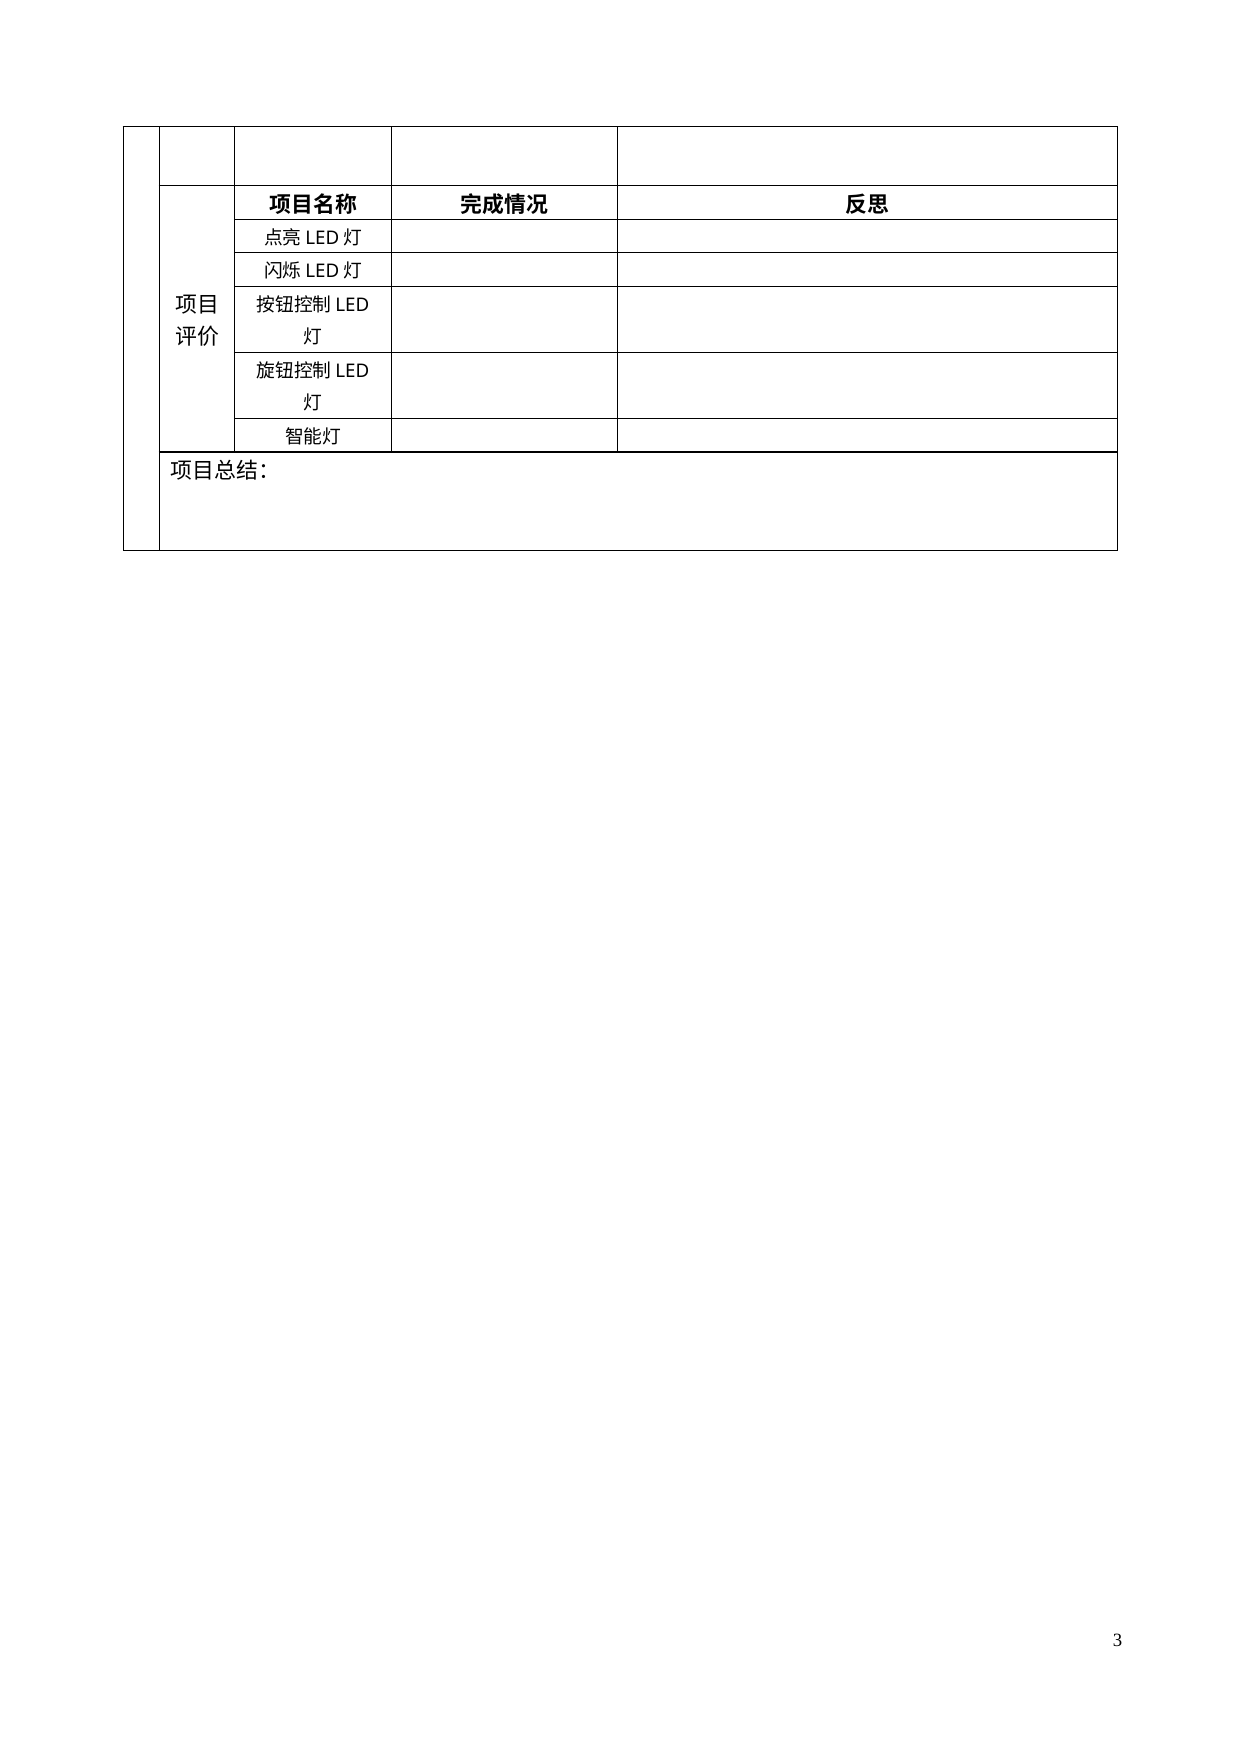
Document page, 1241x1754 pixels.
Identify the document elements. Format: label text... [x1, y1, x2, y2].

table_cell [618, 353, 1117, 418]
table_cell 完成情况 [392, 186, 617, 219]
table_cell [392, 419, 617, 451]
table_cell 项目总结： [160, 453, 1117, 550]
table_cell [618, 127, 1117, 185]
table_cell 项目评价 [160, 186, 234, 451]
table_cell [618, 287, 1117, 352]
table_cell 旋钮控制LED灯 [235, 353, 391, 418]
table_cell [618, 253, 1117, 286]
table_cell [618, 419, 1117, 451]
table_cell [392, 253, 617, 286]
table_cell [392, 127, 617, 185]
table_cell 闪烁LED灯 [235, 253, 391, 286]
table_cell 项目名称 [235, 186, 391, 219]
table_cell 按钮控制LED灯 [235, 287, 391, 352]
table_cell [392, 220, 617, 252]
table_cell [392, 353, 617, 418]
table_cell [235, 127, 391, 185]
table_cell [618, 220, 1117, 252]
table_cell 点亮LED灯 [235, 220, 391, 252]
table_cell [392, 287, 617, 352]
table_cell 智能灯 [235, 419, 391, 451]
table_cell 反思 [618, 186, 1117, 219]
